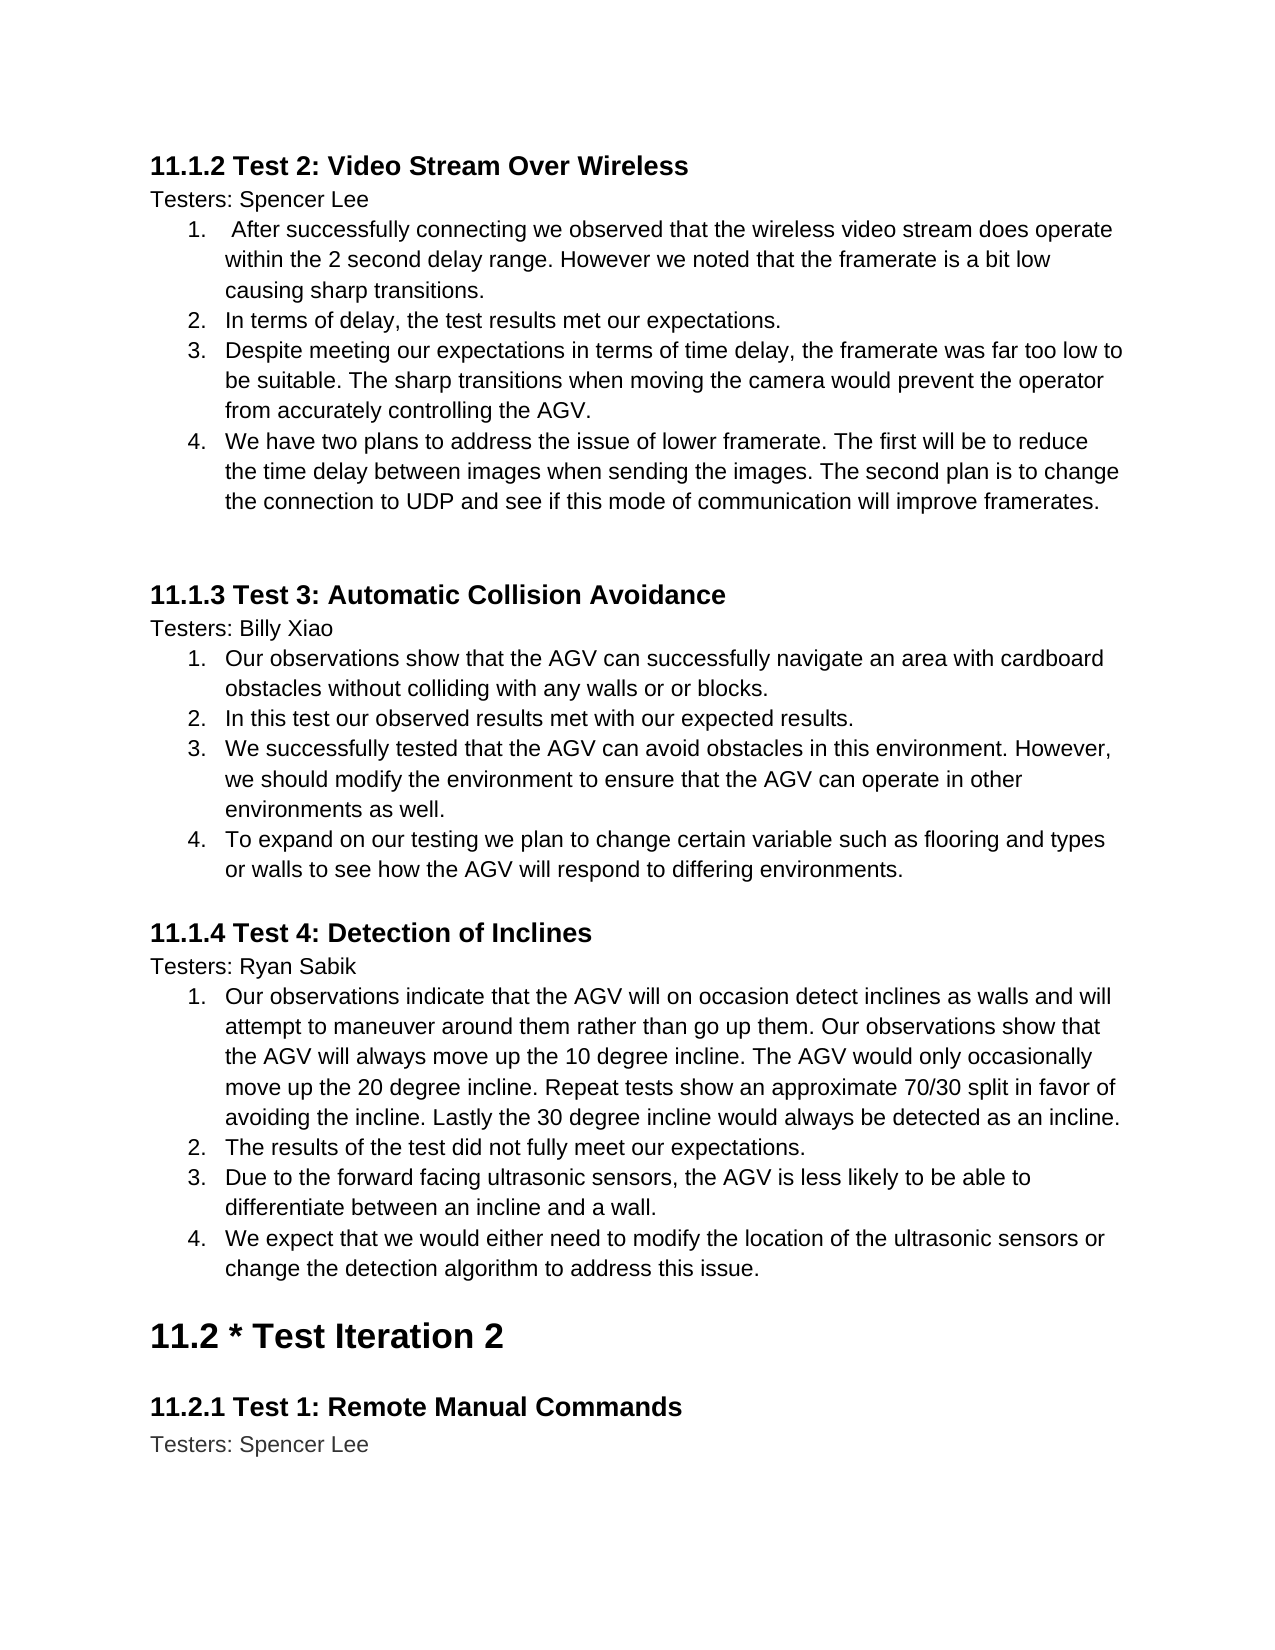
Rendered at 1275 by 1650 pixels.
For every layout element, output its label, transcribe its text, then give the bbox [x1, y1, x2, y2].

list In terms of delay, the test results met our expectations. [187, 307, 1125, 333]
list After successfully connecting we observed that the wireless video stream does operate within the 2 second delay range. However we noted that the framerate is a bit low causing sharp transitions. [187, 216, 1125, 303]
text 11.1.4 Test 4: Detection of Inclines [150, 917, 1125, 948]
text 11.1.3 Test 3: Automatic Collision Avoidance [150, 579, 1125, 610]
text 11.1.2 Test 2: Video Stream Over Wireless [150, 150, 1125, 181]
text Testers: Ryan Sabik [150, 953, 1125, 979]
list Due to the forward facing ultrasonic sensors, the AGV is less likely to be able to differentiate between an incline and a wall. [187, 1164, 1125, 1221]
list The results of the test did not fully meet our expectations. [187, 1134, 1125, 1160]
text Testers: Billy Xiao [150, 614, 1125, 641]
text 11.2 * Test Iteration 2 [150, 1315, 1125, 1356]
list We expect that we would either need to modify the location of the ultrasonic sensors or change the detection algorithm to address this issue. [187, 1224, 1125, 1281]
list We have two plans to address the issue of lower framerate. The first will be to reduce the time delay between images when sending the images. The second plan is to change the connection to UDP and see if this mode of communication will improve framerates. [187, 428, 1125, 514]
subtitle 11.2.1 Test 1: Remote Manual Commands [150, 1391, 1125, 1422]
list Our observations show that the AGV can successfully navigate an area with cardboard obstacles without colliding with any walls or or blocks. [187, 645, 1125, 701]
text Testers: Spencer Lee [150, 186, 1125, 212]
text Testers: Spencer Lee [150, 1431, 1125, 1457]
list To expand on our testing we plan to change certain variable such as flooring and types or walls to see how the AGV will respond to differing environments. [187, 826, 1125, 883]
list Our observations indicate that the AGV will on occasion detect inclines as walls and will attempt to maneuver around them rather than go up them. Our observations show that the AGV will always move up the 10 degree incline. The AGV would only occasionally move up the 20 degree incline. Repeat tests show an approximate 70/30 split in favor of avoiding the incline. Lastly the 30 degree incline would always be detected as an incline. [187, 983, 1125, 1130]
list Despite meeting our expectations in terms of time delay, the framerate was far too low to be suitable. The sharp transitions when moving the camera would prevent the operator from accurately controlling the AGV. [187, 337, 1125, 424]
list We successfully tested that the AGV can avoid obstacles in this environment. However, we should modify the environment to ensure that the AGV can operate in other environments as well. [187, 735, 1125, 822]
list In this test our observed results met with our expected results. [187, 705, 1125, 732]
